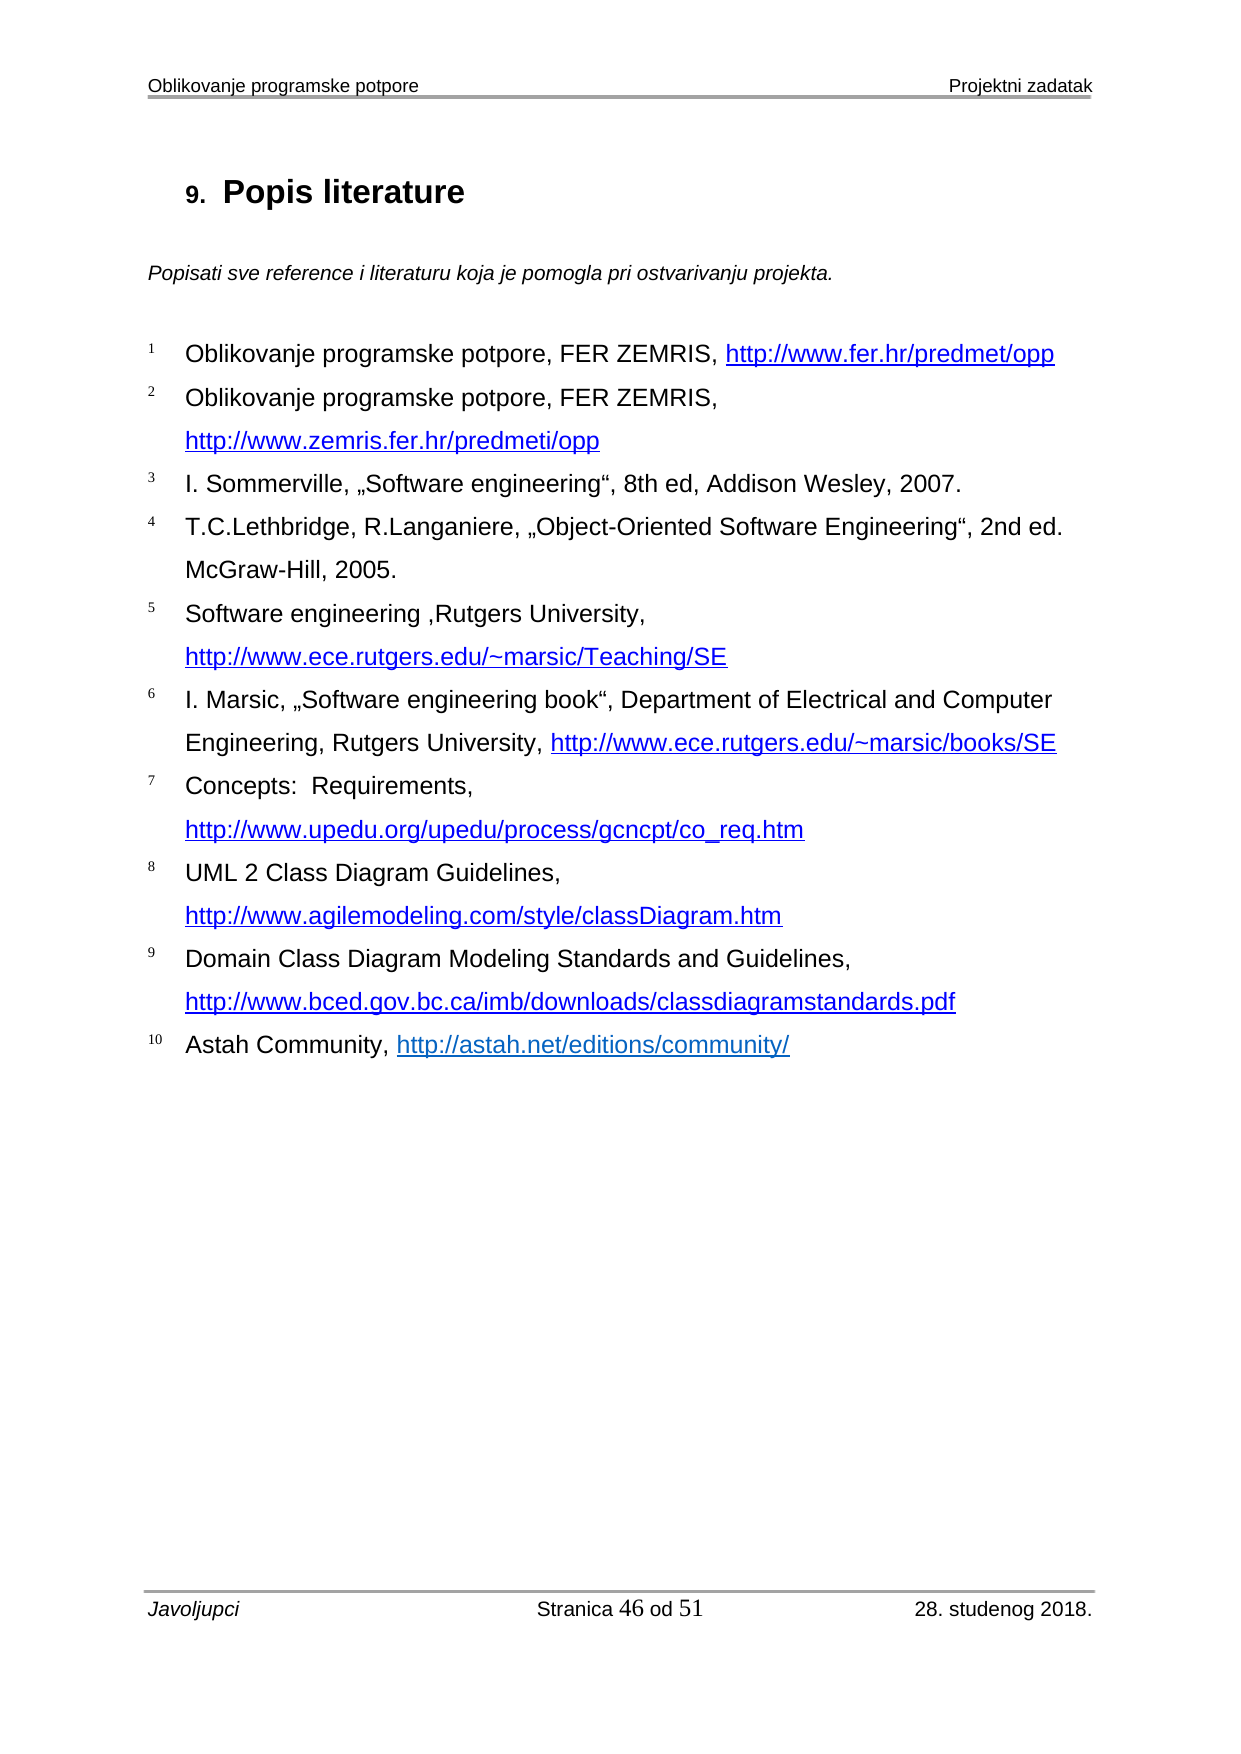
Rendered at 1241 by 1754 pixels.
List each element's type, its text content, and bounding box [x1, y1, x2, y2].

text Popisati sve reference i literaturu koja je pomogla pri ostvarivanju projekta. [148, 260, 1093, 284]
subtitle Popis literature [185, 173, 1093, 211]
list I. Marsic, „Software engineering book“, Department of Electrical and Computer Engineering, Rutgers University, http://www.ece.rutgers.edu/~marsic/books/SE [148, 685, 1093, 757]
list I. Sommerville, „Software engineering“, 8th ed, Addison Wesley, 2007. [148, 469, 1093, 498]
list Concepts: Requirements, http://www.upedu.org/upedu/process/gcncpt/co_req.htm [148, 771, 1093, 843]
list Software engineering ,Rutgers University, http://www.ece.rutgers.edu/~marsic/Teaching/SE [148, 599, 1093, 671]
list UML 2 Class Diagram Guidelines, http://www.agilemodeling.com/style/classDiagram.htm [148, 858, 1093, 930]
list Oblikovanje programske potpore, FER ZEMRIS, http://www.zemris.fer.hr/predmeti/opp [148, 383, 1093, 455]
list T.C.Lethbridge, R.Langaniere, „Object-Oriented Software Engineering“, 2nd ed. McGraw-Hill, 2005. [148, 512, 1093, 584]
list Domain Class Diagram Modeling Standards and Guidelines, http://www.bced.gov.bc.ca/imb/downloads/classdiagramstandards.pdf [148, 944, 1093, 1016]
picture [147, 95, 1092, 99]
list Oblikovanje programske potpore, FER ZEMRIS, http://www.fer.hr/predmet/opp [148, 339, 1093, 368]
list Astah Community, http://astah.net/editions/community/ [148, 1030, 1093, 1059]
